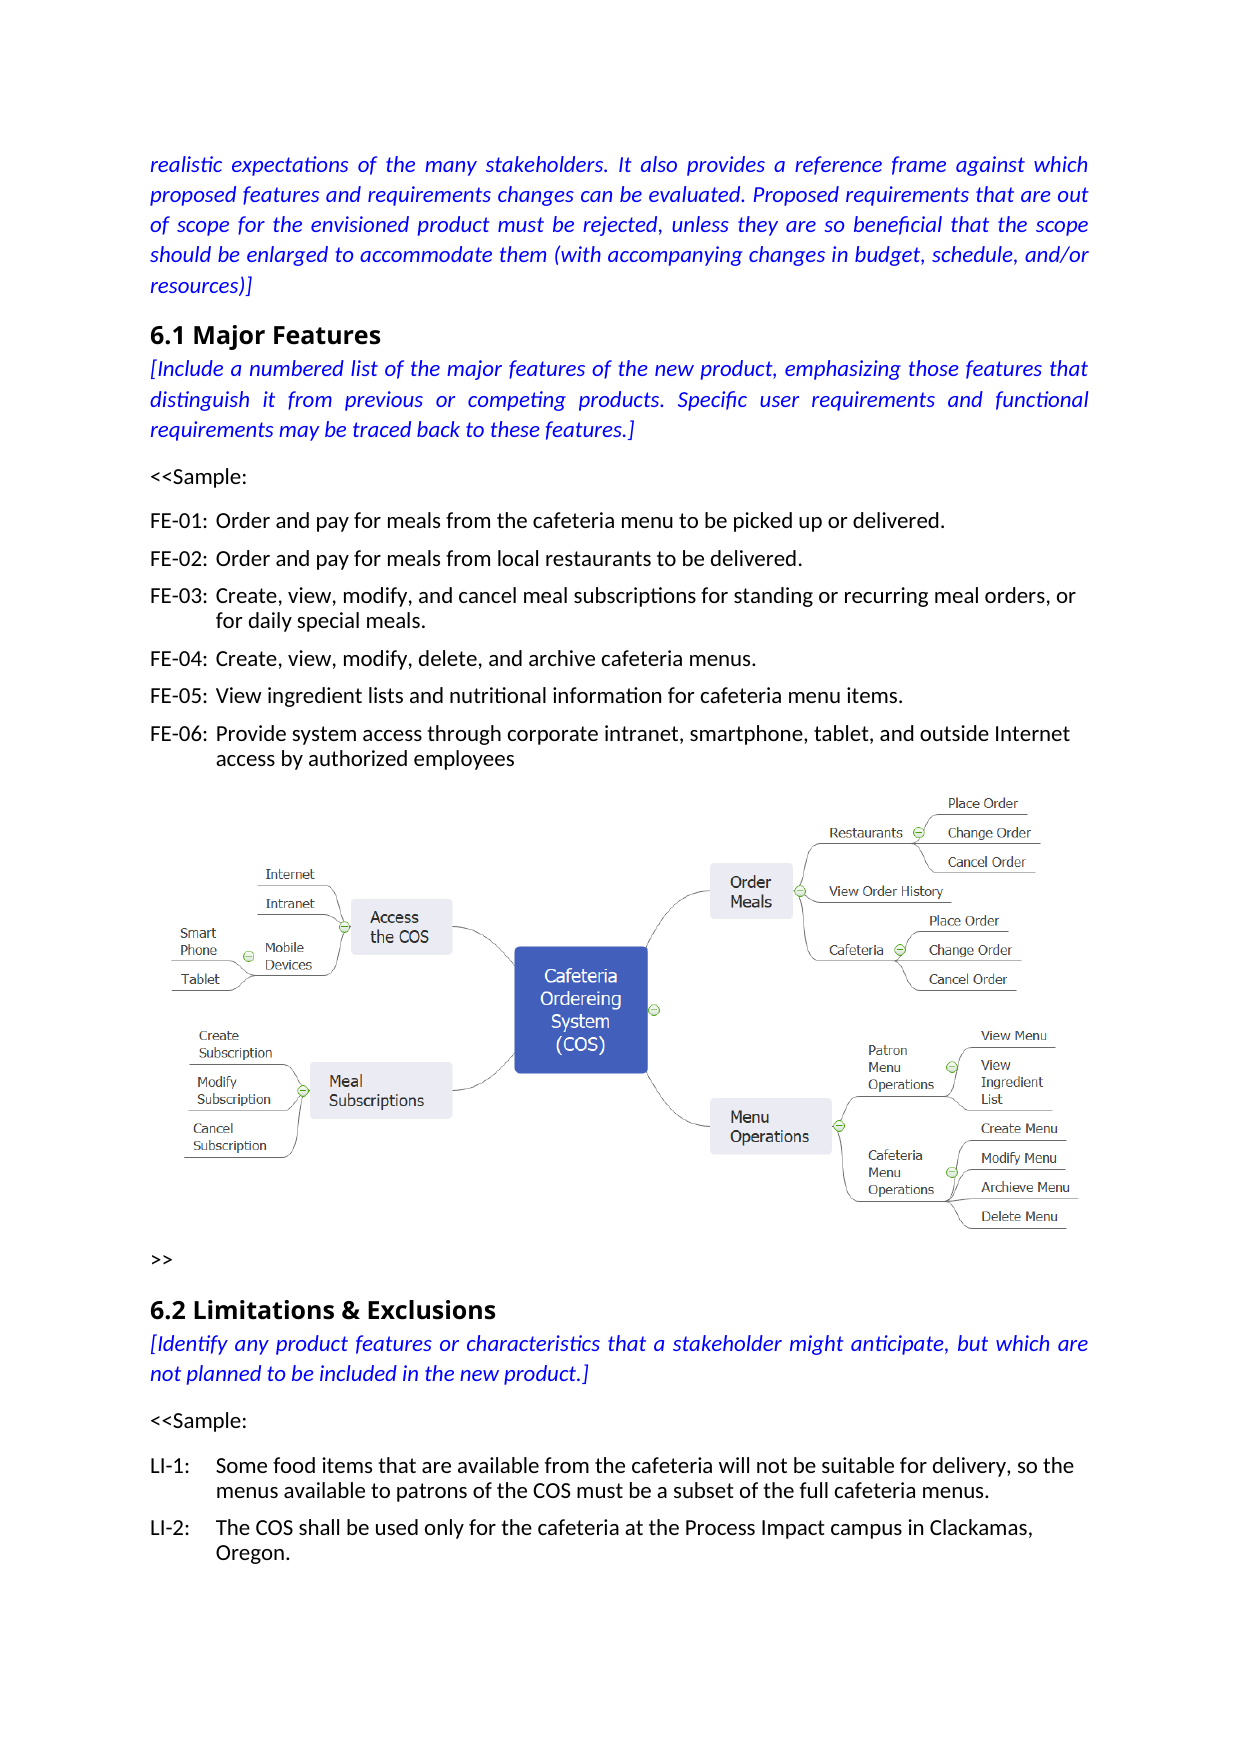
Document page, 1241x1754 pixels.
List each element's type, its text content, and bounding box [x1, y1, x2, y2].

list FE-01: Order and pay for meals from the cafeteria menu to be picked up or delivered. [150, 509, 1093, 534]
text [Identify any product features or characteristics that a stakeholder might anticipate, but which are not planned to be included in the new product.] [150, 1329, 1093, 1387]
text >> [150, 1246, 1093, 1274]
picture [150, 790, 1093, 1238]
list LI-2: The COS shall be used only for the cafeteria at the Process Impact campus in Clackamas, Oregon. [150, 1516, 1093, 1566]
subtitle 6.1 Major Features [150, 318, 1093, 352]
subtitle 6.2 Limitations & Exclusions [150, 1292, 1093, 1327]
text <<Sample: [150, 462, 1093, 490]
list FE-05: View ingredient lists and nutritional information for cafeteria menu items. [150, 684, 1093, 709]
text <<Sample: [150, 1406, 1093, 1434]
list FE-03: Create, view, modify, and cancel meal subscriptions for standing or recurring meal orders, or for daily special meals. [150, 584, 1093, 634]
list FE-02: Order and pay for meals from local restaurants to be delivered. [150, 546, 1093, 571]
list FE-04: Create, view, modify, delete, and archive cafeteria menus. [150, 646, 1093, 671]
list LI-1: Some food items that are available from the cafeteria will not be suitable for delivery, so the menus available to patrons of the COS must be a subset of the full cafeteria menus. [150, 1453, 1093, 1503]
list FE-06: Provide system access through corporate intranet, smartphone, tablet, and outside Internet access by authorized employees [150, 721, 1093, 771]
